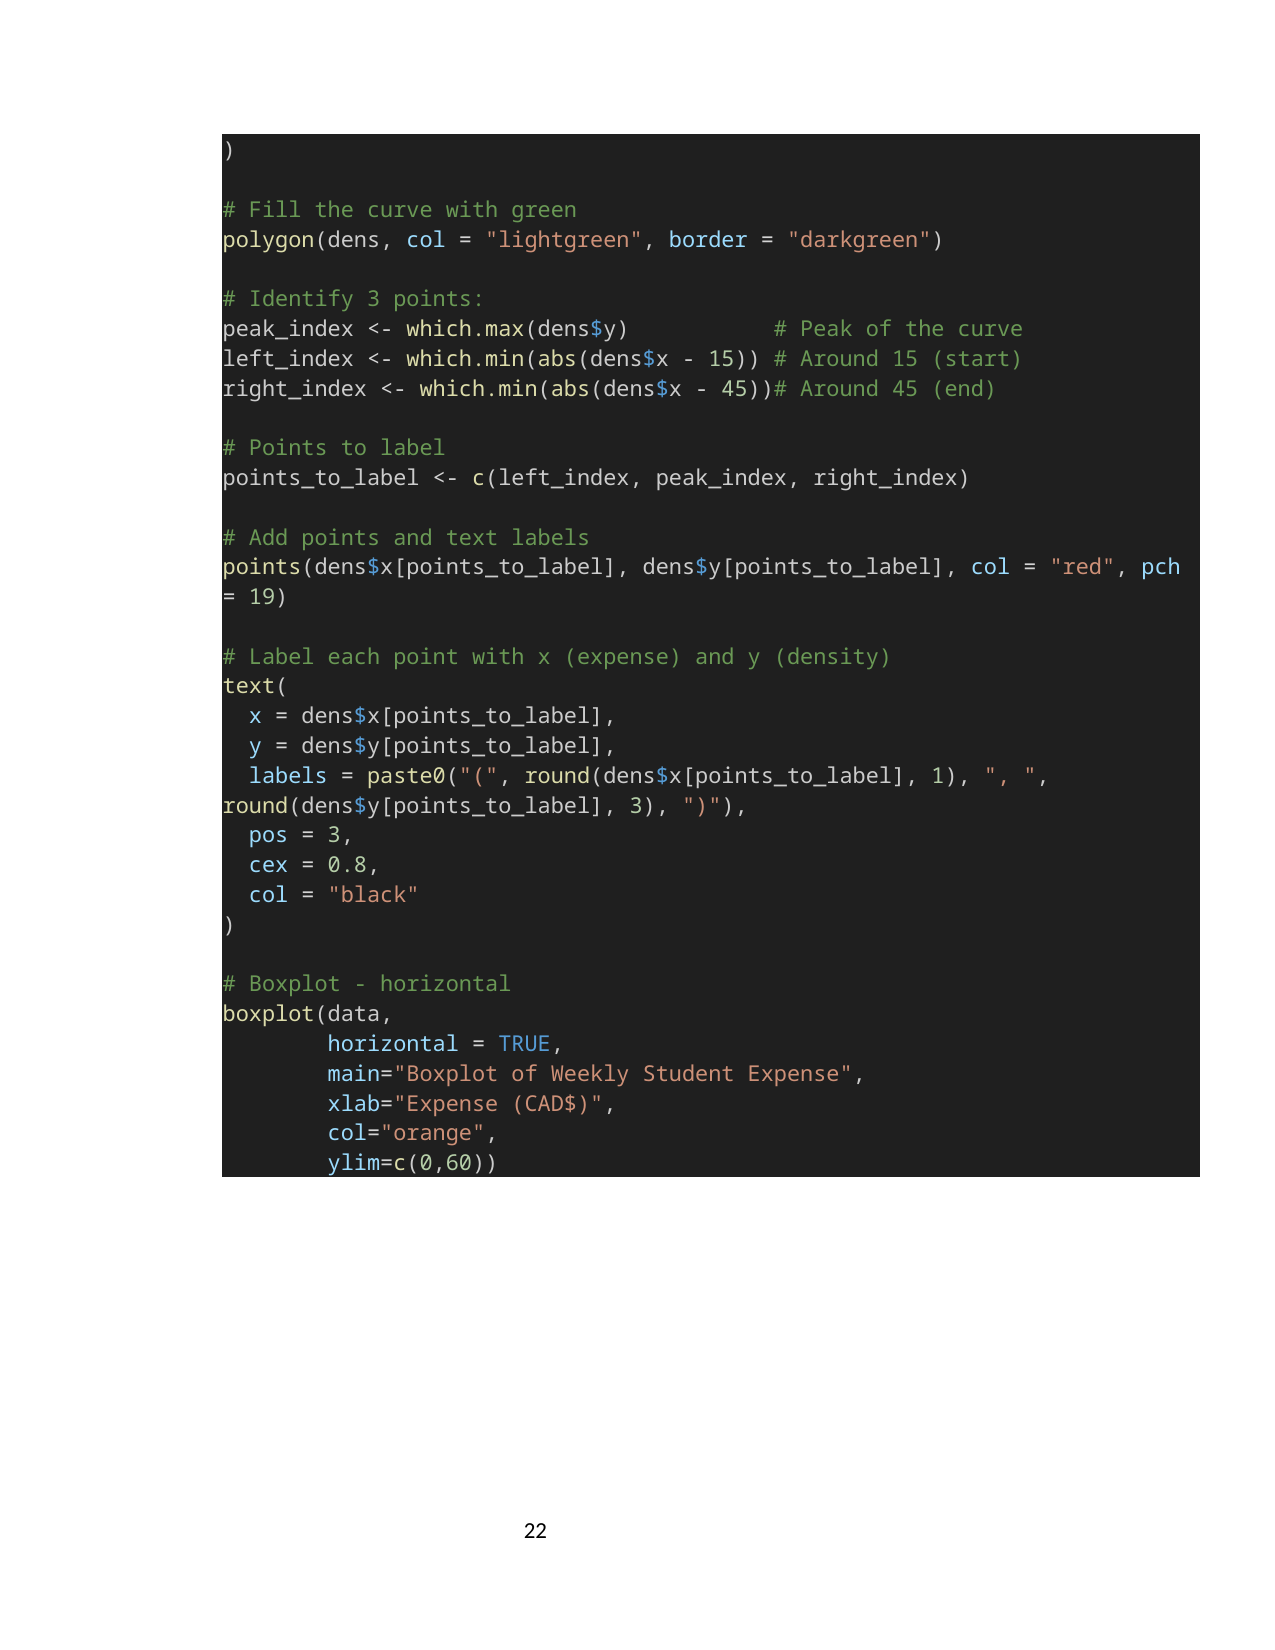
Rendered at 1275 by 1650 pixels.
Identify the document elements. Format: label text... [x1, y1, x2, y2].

text ) [222, 909, 1200, 939]
text # Label each point with x (expense) and y (density) [222, 641, 1200, 671]
text right_index <- which.min(abs(dens$x - 45))# Around 45 (end) [222, 373, 1200, 402]
text # Add points and text labels [222, 522, 1200, 551]
text ) [222, 134, 1200, 164]
text cex = 0.8, [222, 849, 1200, 879]
text y = dens$y[points_to_label], [222, 730, 1200, 760]
text # Points to label [222, 432, 1200, 462]
text col="orange", [222, 1117, 1200, 1147]
text main="Boxplot of Weekly Student Expense", [222, 1058, 1200, 1088]
text points_to_label <- c(left_index, peak_index, right_index) [222, 462, 1200, 492]
text # Fill the curve with green [222, 194, 1200, 224]
text pos = 3, [222, 819, 1200, 849]
text horizontal = TRUE, [222, 1028, 1200, 1058]
text points(dens$x[points_to_label], dens$y[points_to_label], col = "red", pch = 19) [222, 551, 1200, 611]
text peak_index <- which.max(dens$y) # Peak of the curve [222, 313, 1200, 343]
text text( [222, 671, 1200, 700]
text # Boxplot - horizontal [222, 968, 1200, 998]
text labels = paste0("(", round(dens$x[points_to_label], 1), ", ", round(dens$y[points_to_label], 3), ")"), [222, 760, 1200, 819]
text col = "black" [222, 879, 1200, 909]
text ylim=c(0,60)) [222, 1147, 1200, 1177]
text x = dens$x[points_to_label], [222, 700, 1200, 730]
text left_index <- which.min(abs(dens$x - 15)) # Around 15 (start) [222, 343, 1200, 373]
text # Identify 3 points: [222, 283, 1200, 313]
text xlab="Expense (CAD$)", [222, 1088, 1200, 1117]
text boxplot(data, [222, 998, 1200, 1028]
text polygon(dens, col = "lightgreen", border = "darkgreen") [222, 224, 1200, 253]
